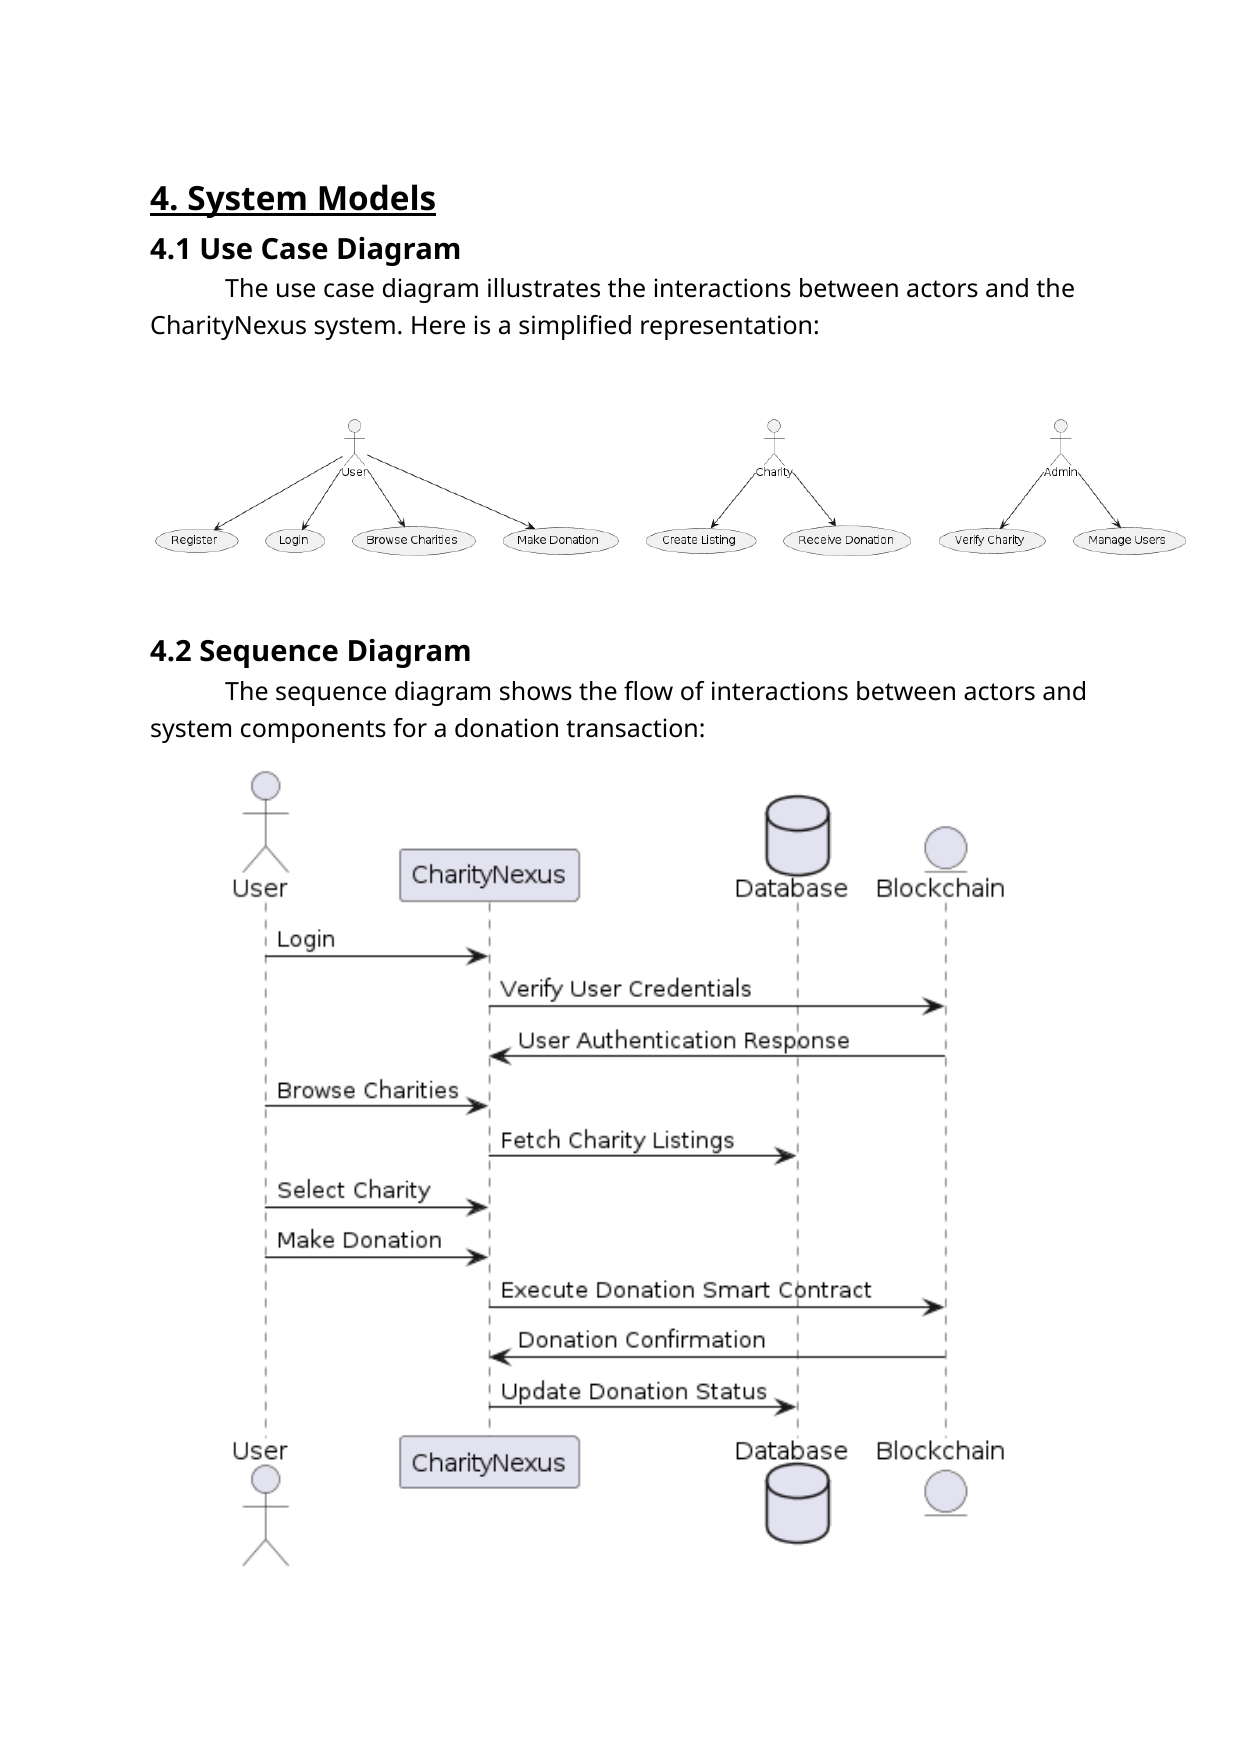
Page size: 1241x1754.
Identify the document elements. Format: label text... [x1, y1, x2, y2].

text The sequence diagram shows the flow of interactions between actors and system components for a donation transaction: [150, 673, 1090, 744]
picture [224, 763, 1016, 1575]
subtitle 4. System Models [150, 175, 1090, 220]
picture [150, 414, 1189, 559]
subtitle 4.1 Use Case Diagram [150, 228, 1090, 268]
subtitle 4.2 Sequence Diagram [150, 631, 1090, 670]
text The use case diagram illustrates the interactions between actors and the CharityNexus system. Here is a simplified representation: [150, 271, 1090, 342]
